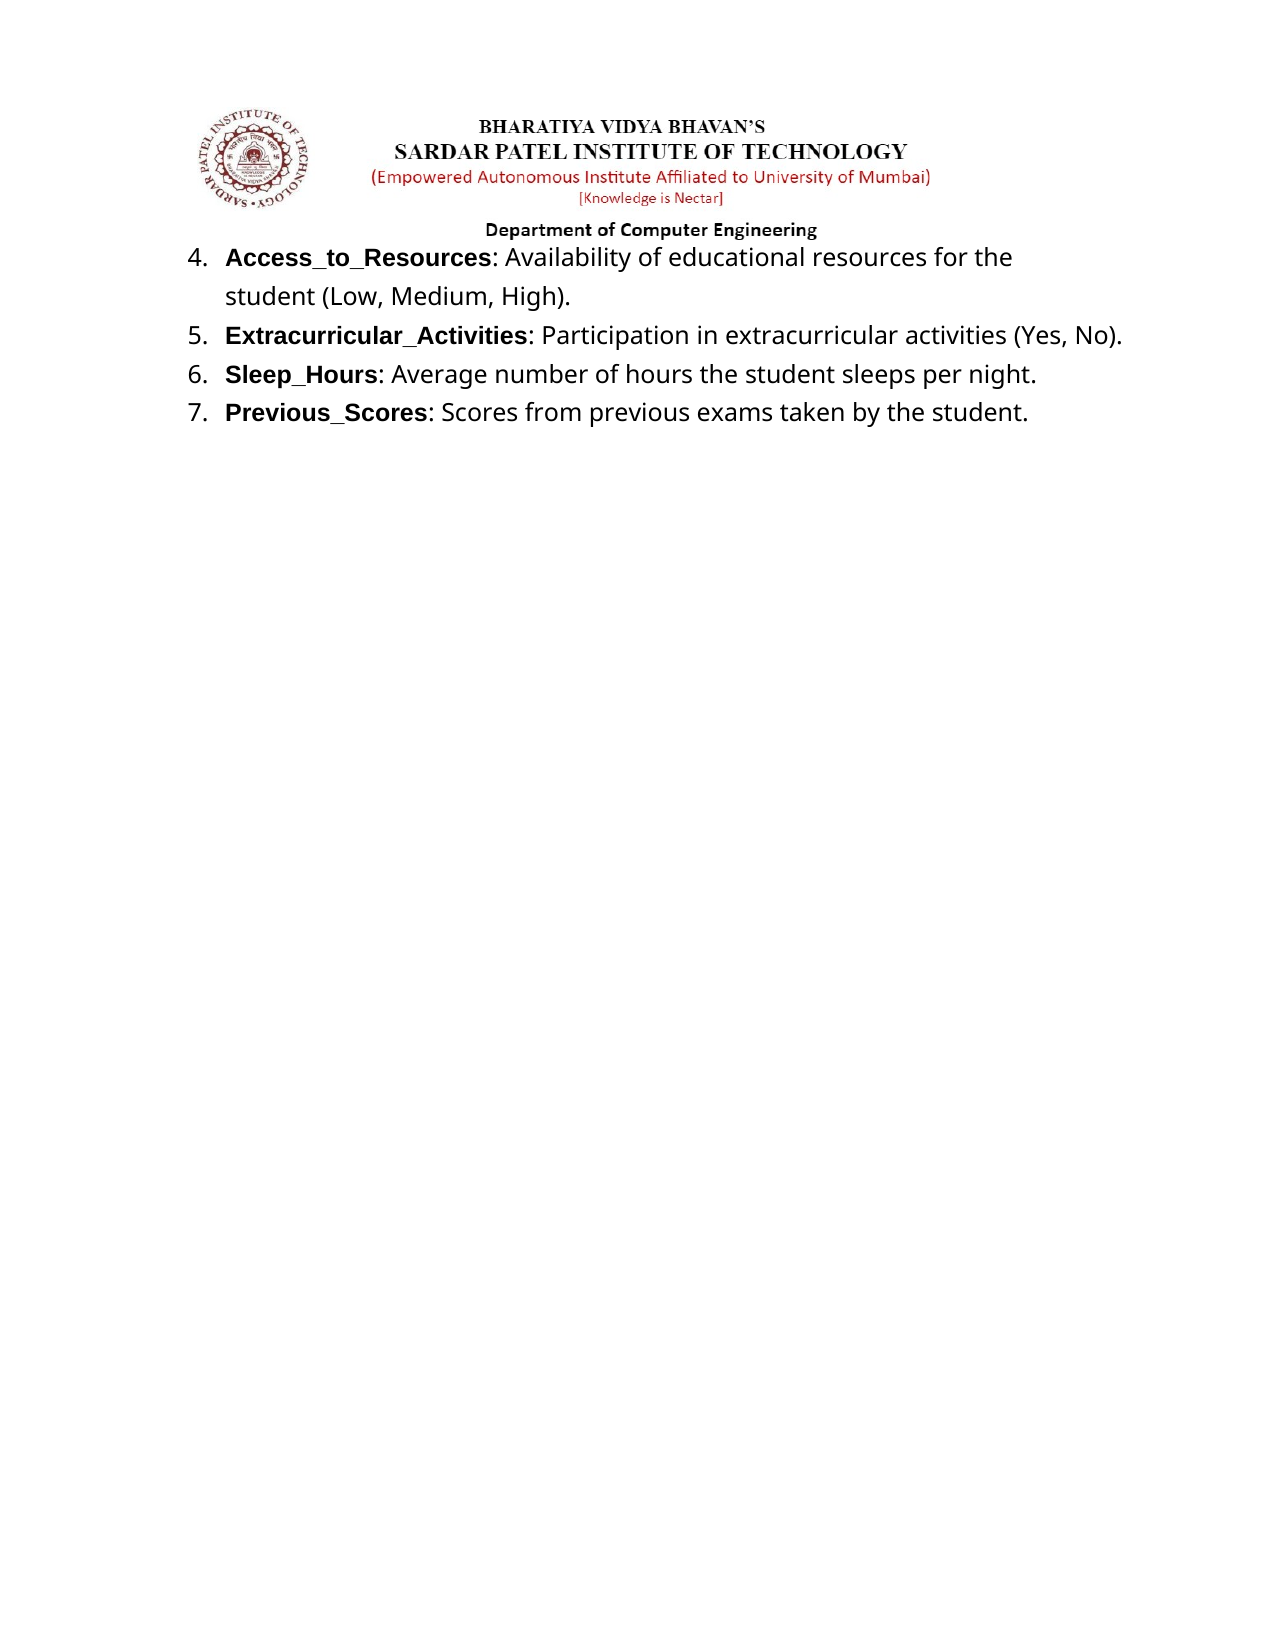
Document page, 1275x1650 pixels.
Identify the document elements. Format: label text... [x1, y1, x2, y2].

list Sleep_Hours: Average number of hours the student sleeps per night. [187, 356, 1139, 390]
list Access_to_Resources: Availability of educational resources for the student (Low, Medium, High). [187, 239, 1070, 313]
list Extracurricular_Activities: Participation in extracurricular activities (Yes, No). [187, 318, 1139, 352]
list Previous_Scores: Scores from previous exams taken by the student. [187, 395, 1139, 429]
picture [197, 107, 930, 239]
